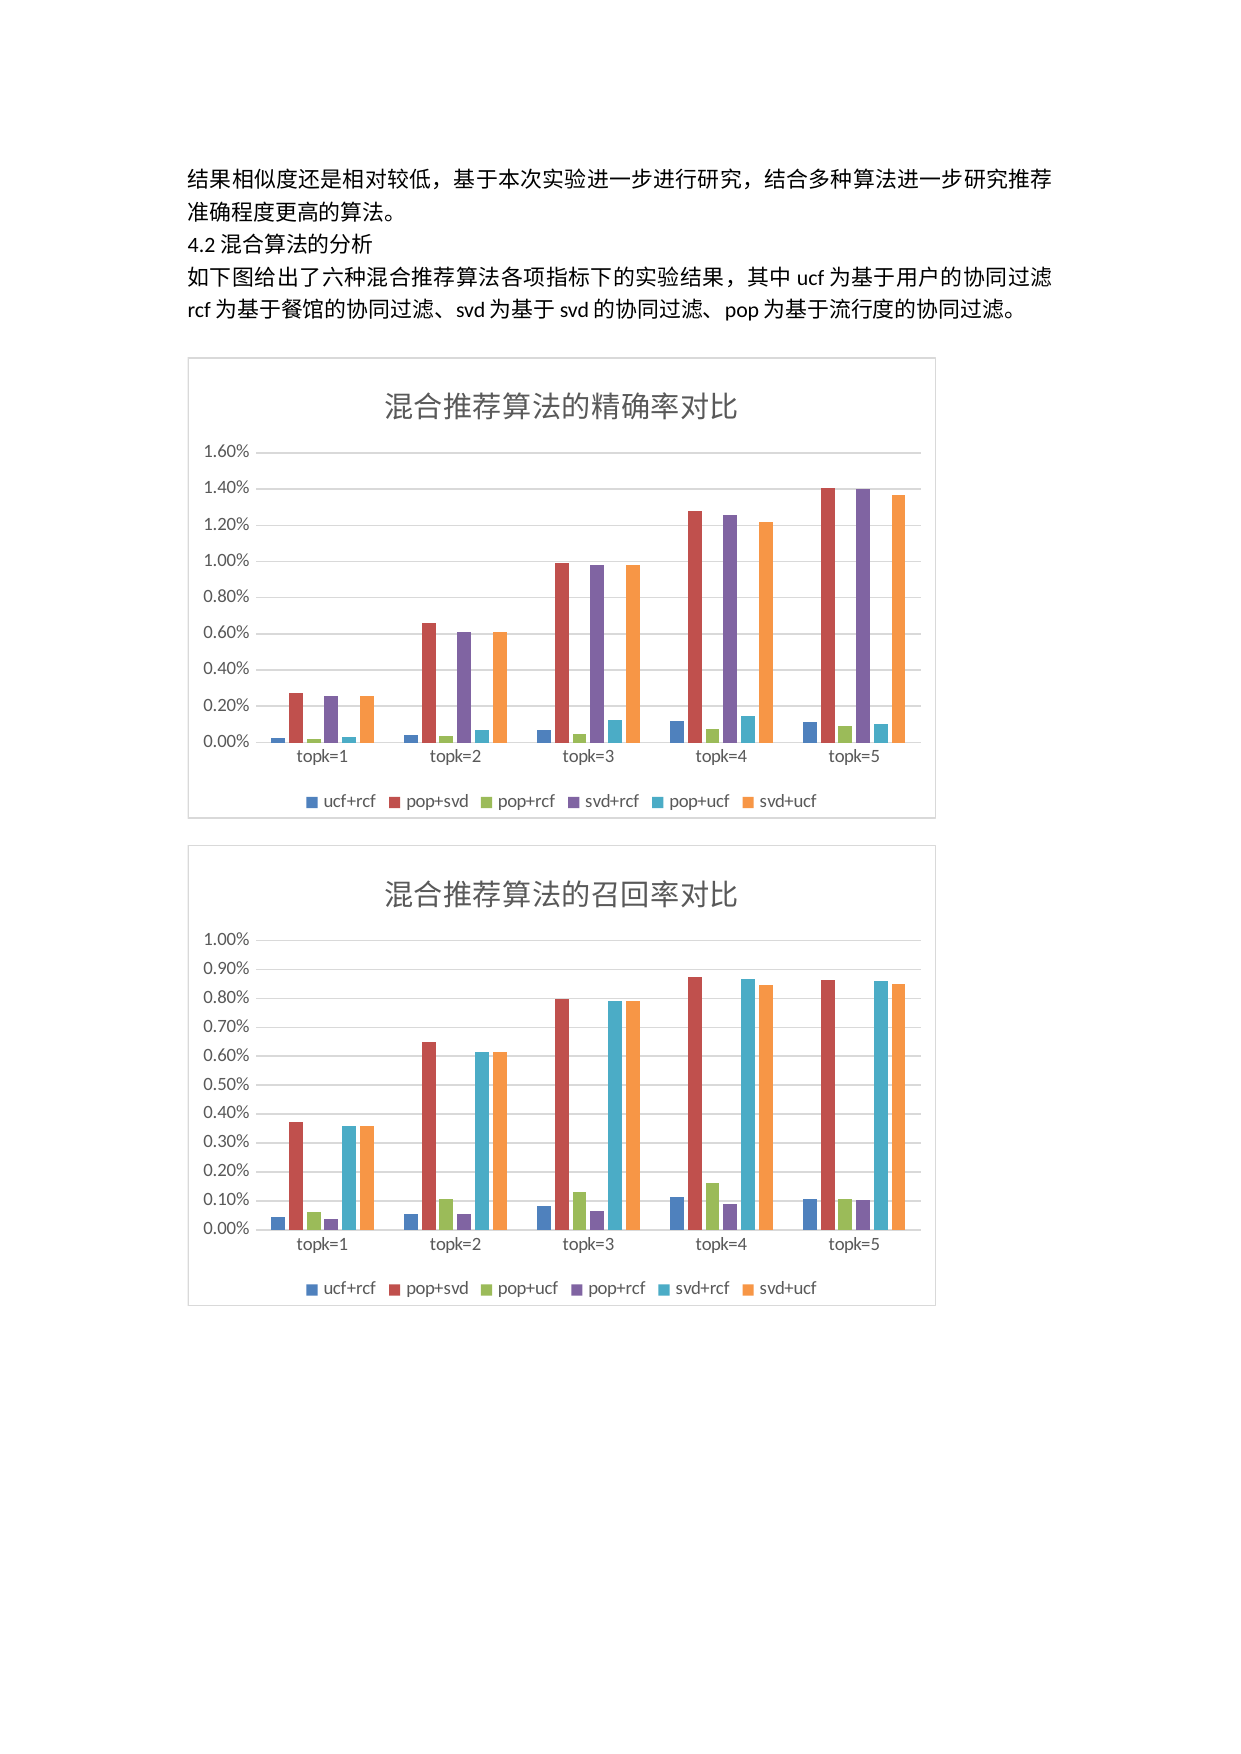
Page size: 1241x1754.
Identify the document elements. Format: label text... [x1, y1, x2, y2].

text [187, 162, 1053, 227]
text 4.2 混合算法的分析 [187, 227, 1053, 259]
text 如下图给出了六种混合推荐算法各项指标下的实验结果，其中ucf为基于用户的协同过滤、rcf为基于餐馆的协同过滤、svd为基于svd的协同过滤、pop为基于流行度的协同过滤。 [187, 259, 1053, 324]
